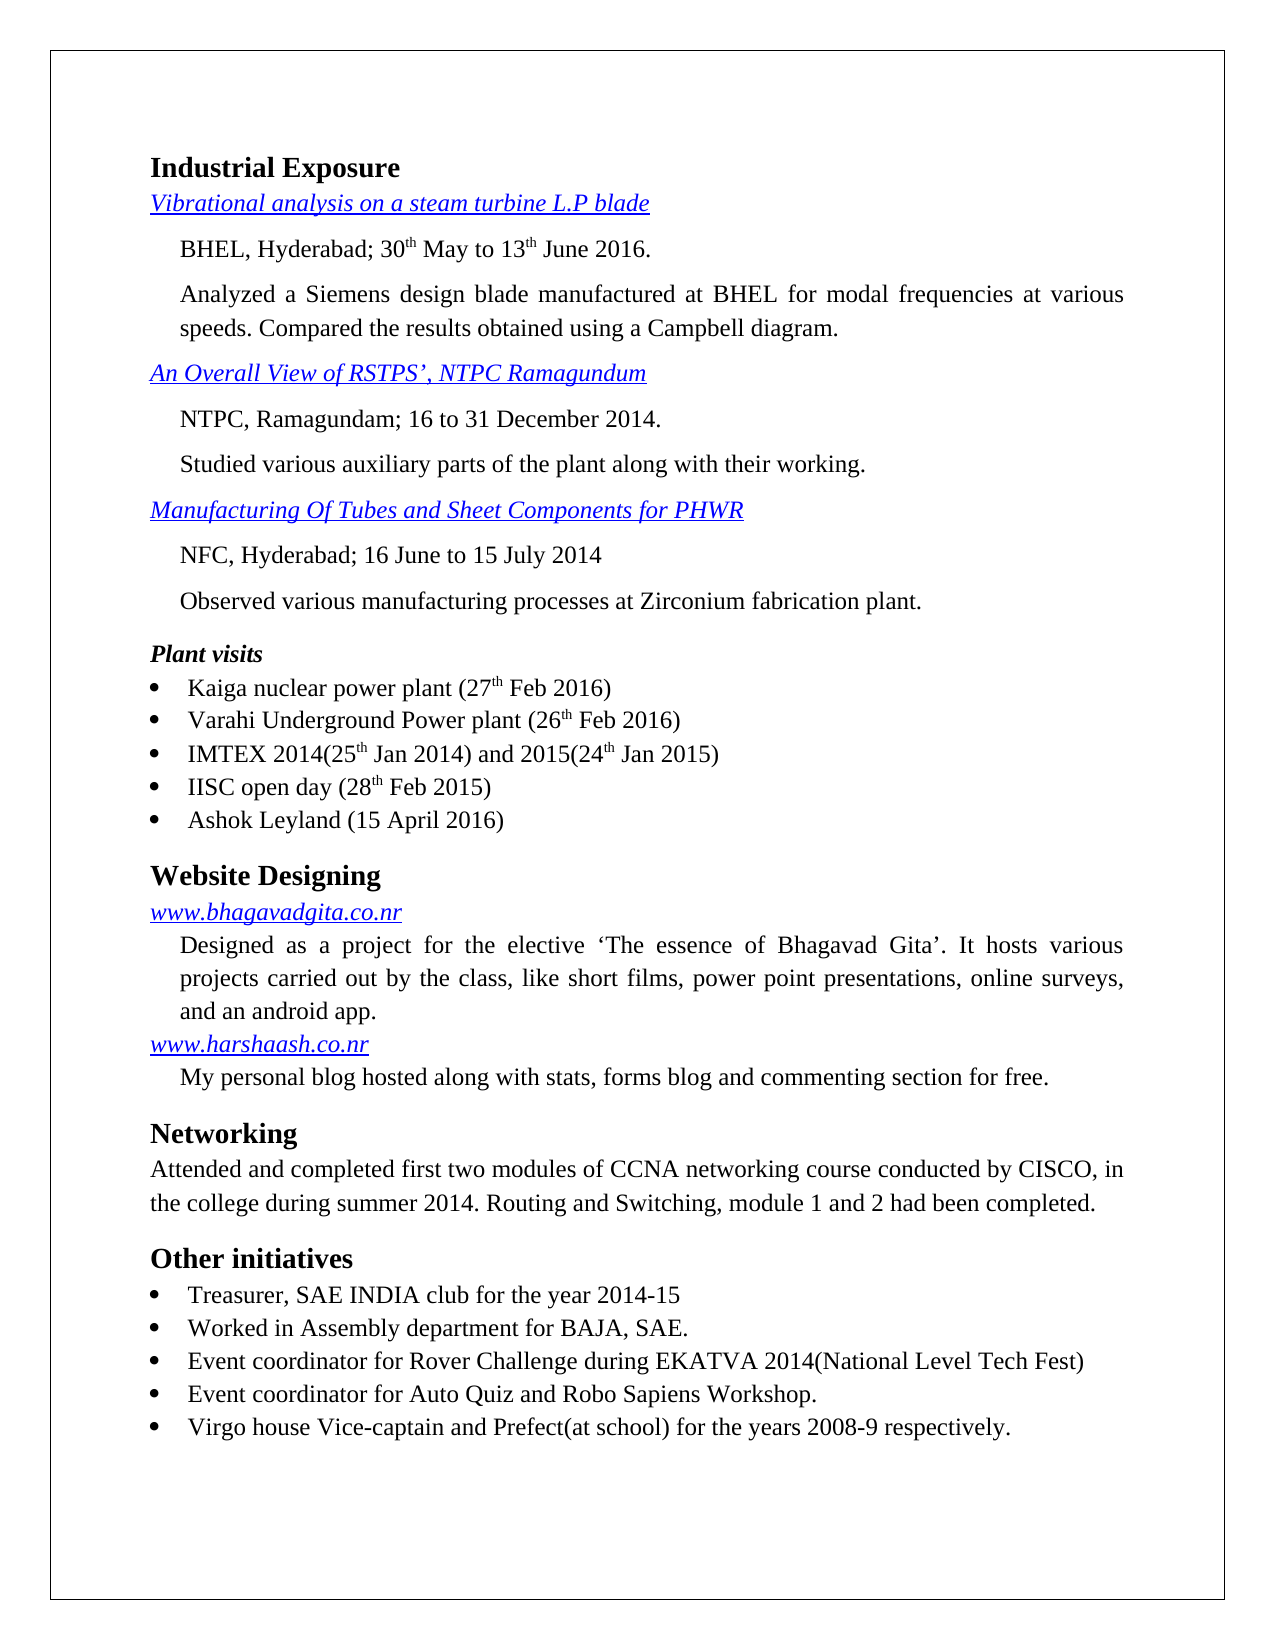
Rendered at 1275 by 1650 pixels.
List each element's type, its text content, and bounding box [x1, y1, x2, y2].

text NFC, Hyderabad; 16 June to 15 July 2014 [179, 540, 1125, 569]
text Observed various manufacturing processes at Zirconium fabrication plant. [179, 586, 1125, 614]
text BHEL, Hyderabad; 30th May to 13th June 2016. [179, 234, 1125, 263]
text Manufacturing Of Tubes and Sheet Components for PHWR [150, 495, 1125, 523]
text www.bhagavadgita.co.nr [150, 897, 1125, 926]
subtitle Networking [150, 1116, 1125, 1149]
text Vibrational analysis on a steam turbine L.P blade [150, 188, 1125, 217]
text NTPC, Ramagundam; 16 to 31 December 2014. [179, 404, 1125, 432]
subtitle Industrial Exposure [150, 150, 1125, 183]
list Ashok Leyland (15 April 2016) [150, 805, 1125, 833]
list Worked in Assembly department for BAJA, SAE. [150, 1313, 1125, 1342]
list Virgo house Vice-captain and Prefect(at school) for the years 2008-9 respectively. [150, 1412, 1125, 1441]
subtitle Website Designing [150, 858, 1125, 892]
list Kaiga nuclear power plant (27th Feb 2016) [150, 673, 1125, 701]
text www.harshaash.co.nr [150, 1029, 1125, 1058]
list Event coordinator for Rover Challenge during EKATVA 2014(National Level Tech Fest) [150, 1346, 1125, 1375]
text Designed as a project for the elective ‘The essence of Bhagavad Gita’. It hosts various projects carried out by the class, like short films, power point presentations, online surveys, and an android app. [179, 930, 1125, 1025]
subtitle Plant visits [150, 639, 1125, 668]
list Treasurer, SAE INDIA club for the year 2014-15 [150, 1280, 1125, 1309]
text My personal blog hosted along with stats, forms blog and commenting section for free. [179, 1062, 1125, 1091]
text Analyzed a Siemens design blade manufactured at BHEL for modal frequencies at various speeds. Compared the results obtained using a Campbell diagram. [179, 279, 1125, 341]
text Attended and completed first two modules of CCNA networking course conducted by CISCO, in the college during summer 2014. Routing and Switching, module 1 and 2 had been completed. [150, 1154, 1125, 1216]
text Studied various auxiliary parts of the plant along with their working. [179, 449, 1125, 478]
list IMTEX 2014(25th Jan 2014) and 2015(24th Jan 2015) [150, 739, 1125, 767]
text An Overall View of RSTPS’, NTPC Ramagundum [150, 358, 1125, 387]
list Varahi Underground Power plant (26th Feb 2016) [150, 706, 1125, 734]
list Event coordinator for Auto Quiz and Robo Sapiens Workshop. [150, 1379, 1125, 1408]
list IISC open day (28th Feb 2015) [150, 772, 1125, 800]
subtitle Other initiatives [150, 1241, 1125, 1275]
